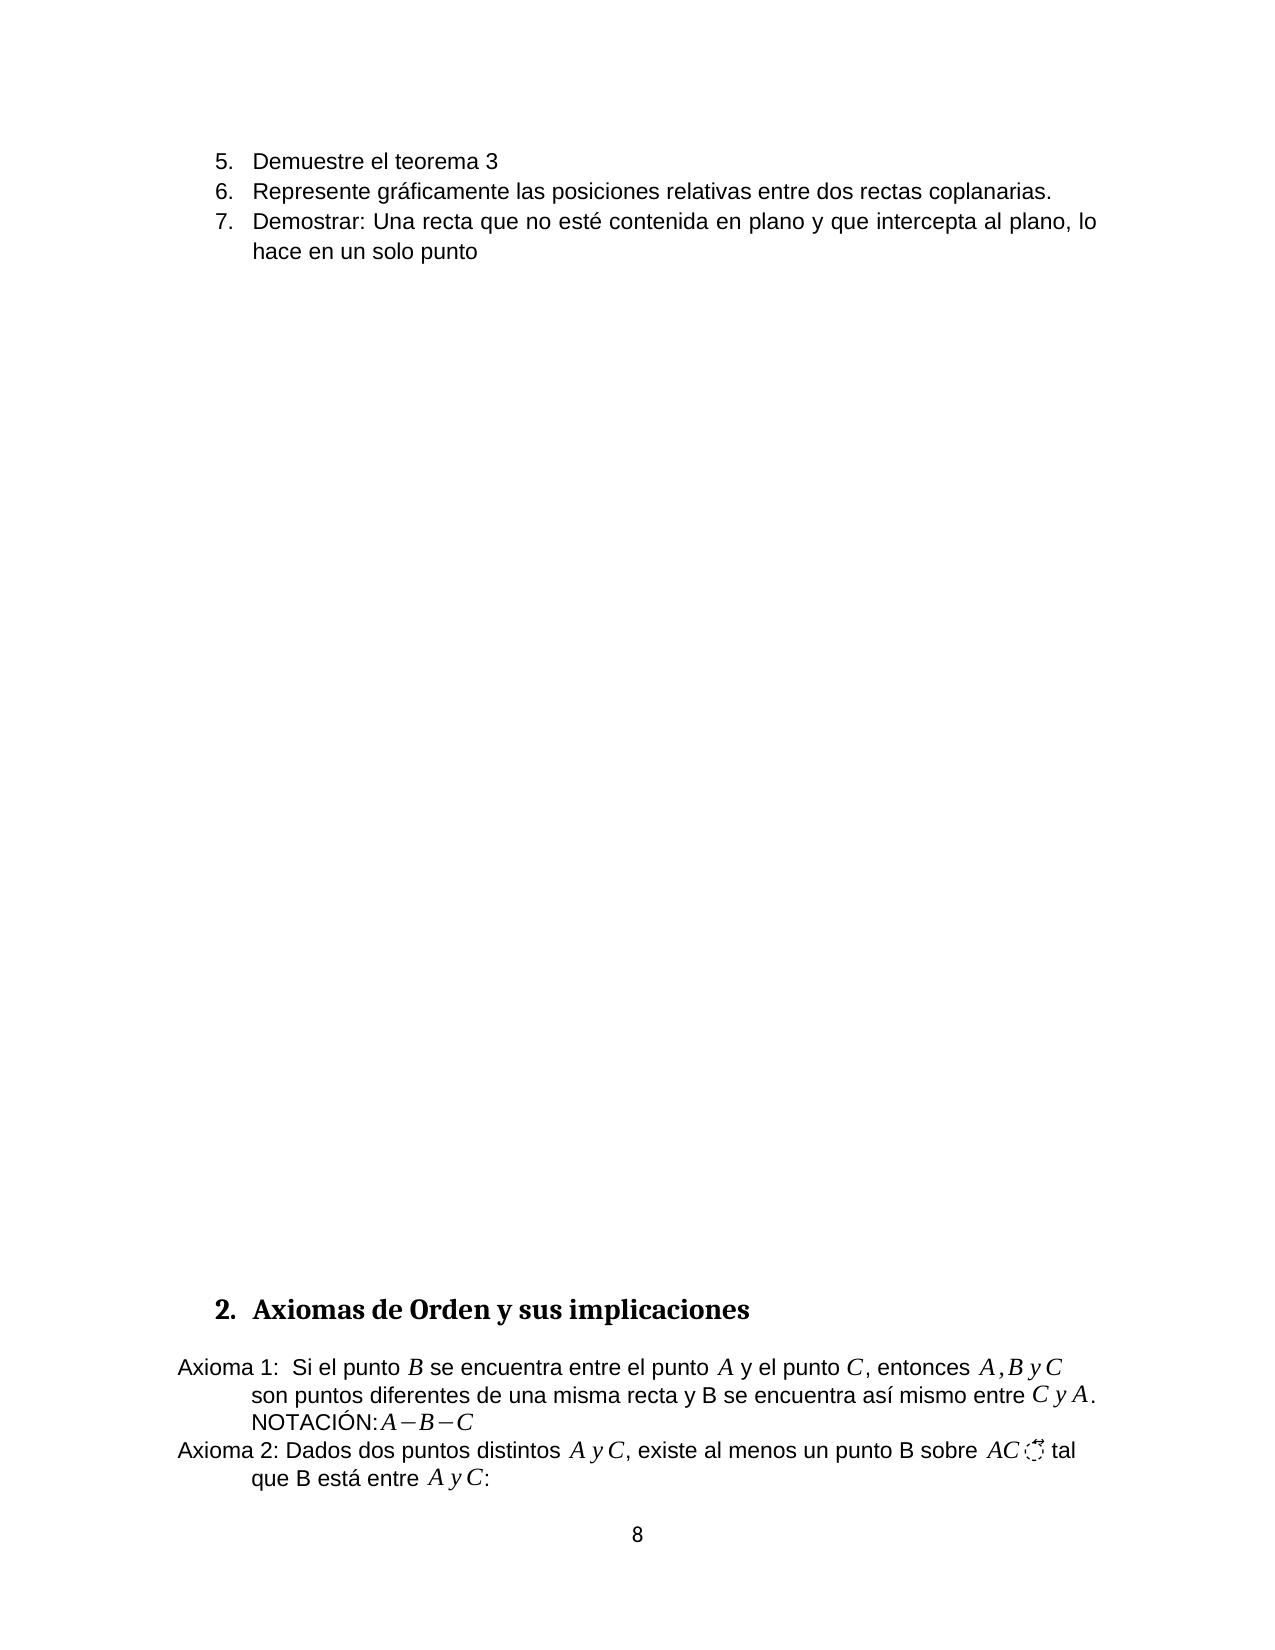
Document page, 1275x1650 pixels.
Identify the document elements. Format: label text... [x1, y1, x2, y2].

list Demostrar: Una recta que no esté contenida en plano y que intercepta al plano, lo hace en un solo punto [215, 208, 1098, 264]
text NOTACIÓN: [251, 1409, 1098, 1436]
text Axioma 2: Dados dos puntos distintos , existe al menos un punto B sobre tal [177, 1436, 1098, 1464]
list Represente gráficamente las posiciones relativas entre dos rectas coplanarias. [215, 178, 1098, 204]
subtitle Axiomas de Orden y sus implicaciones [215, 1293, 1098, 1327]
text que B está entre : [177, 1464, 1098, 1491]
list Demuestre el teorema 3 [215, 148, 1098, 174]
text Axioma 1: Si el punto se encuentra entre el punto y el punto , entonces [177, 1353, 1098, 1381]
text son puntos diferentes de una misma recta y B se encuentra así mismo entre . [251, 1381, 1098, 1409]
